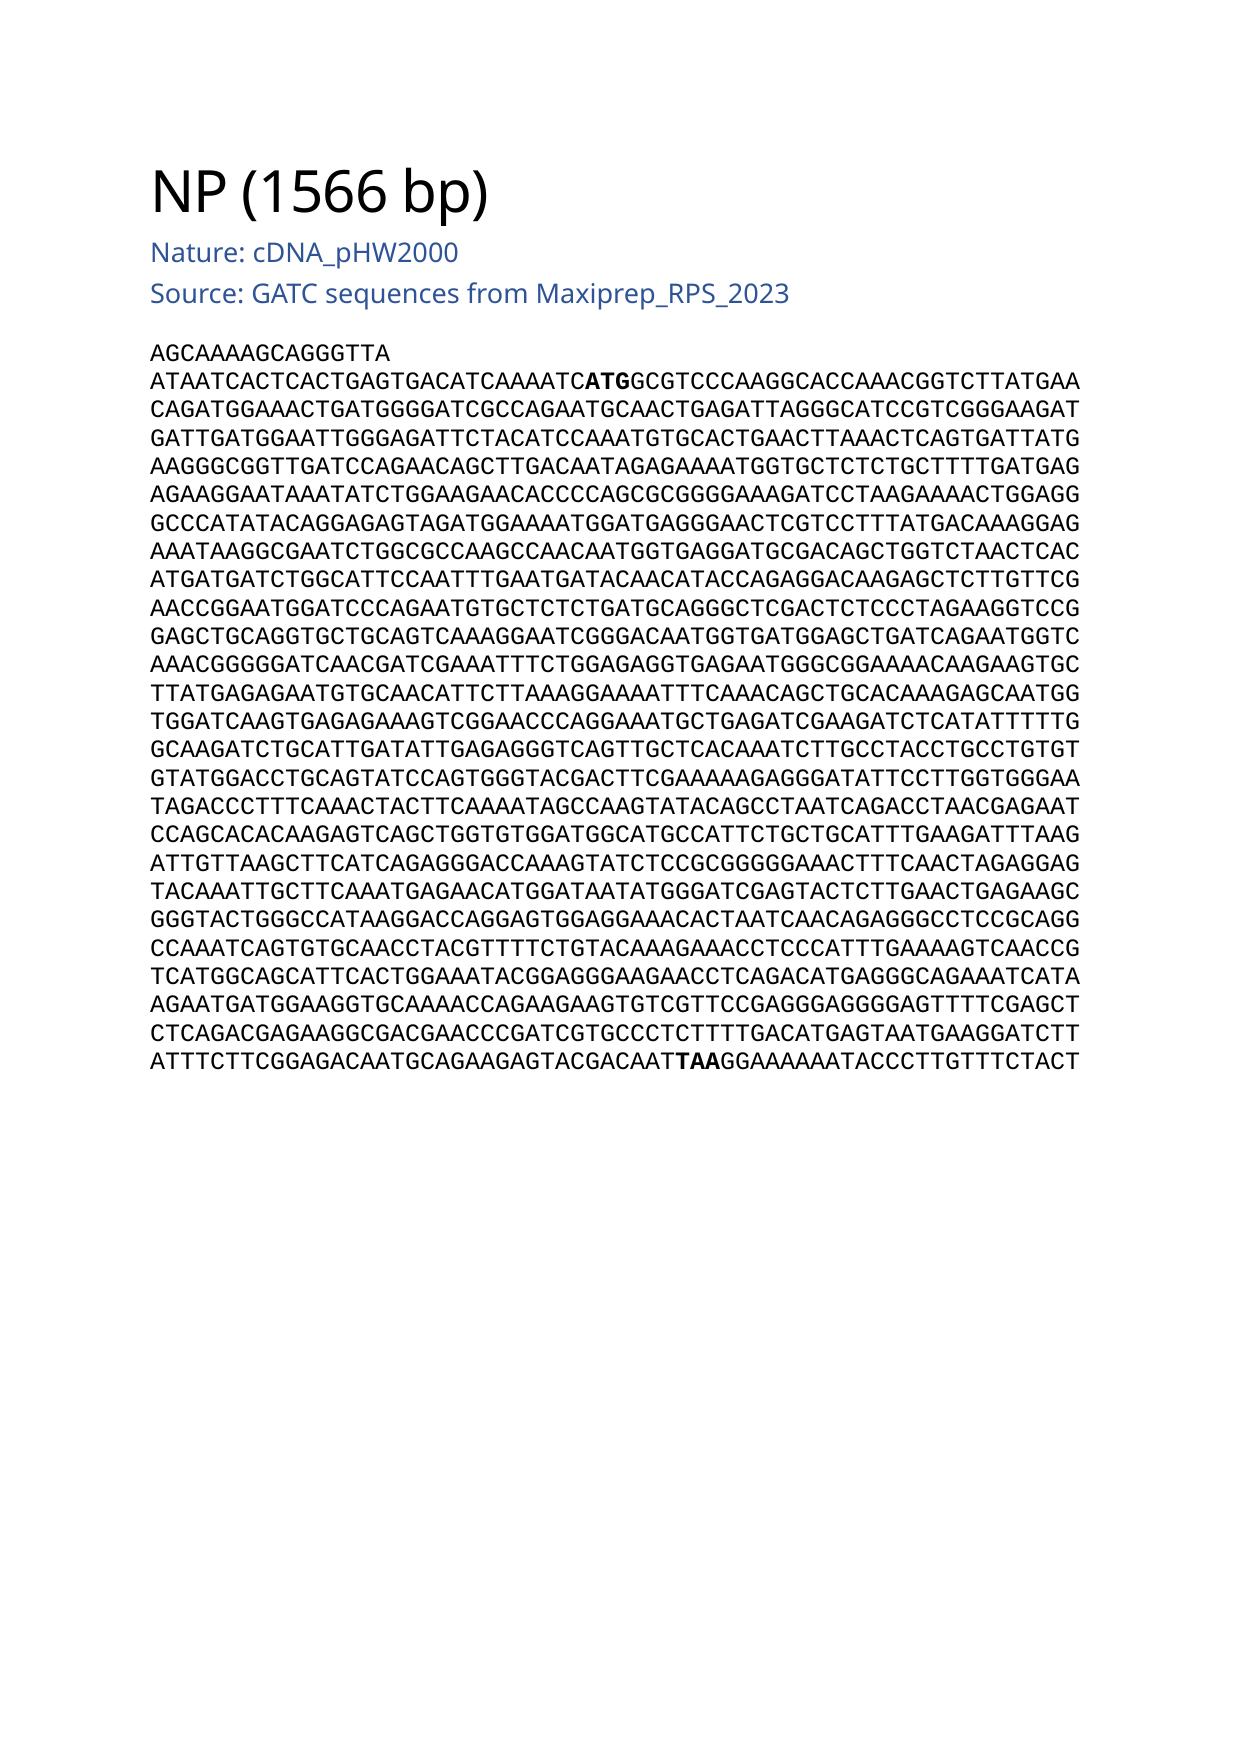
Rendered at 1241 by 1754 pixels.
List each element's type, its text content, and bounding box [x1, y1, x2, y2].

title NP (1566 bp) [150, 150, 1090, 229]
text AGCAAAAGCAGGGTTAATAATCACTCACTGAGTGACATCAAAATCATGGCGTCCCAAGGCACCAAACGGTCTTATGAACAGATGGAAACTGATGGGGATCGCCAGAATGCAACTGAGATTAGGGCATCCGTCGGGAAGATGATTGATGGAATTGGGAGATTCTACATCCAAATGTGCACTGAACTTAAACTCAGTGATTATGAAGGGCGGTTGATCCAGAACAGCTTGACAATAGAGAAAATGGTGCTCTCTGCTTTTGATGAGAGAAGGAATAAATATCTGGAAGAACACCCCAGCGCGGGGAAAGATCCTAAGAAAACTGGAGGGCCCATATACAGGAGAGTAGATGGAAAATGGATGAGGGAACTCGTCCTTTATGACAAAGGAGAAATAAGGCGAATCTGGCGCCAAGCCAACAATGGTGAGGATGCGACAGCTGGTCTAACTCACATGATGATCTGGCATTCCAATTTGAATGATACAACATACCAGAGGACAAGAGCTCTTGTTCGAACCGGAATGGATCCCAGAATGTGCTCTCTGATGCAGGGCTCGACTCTCCCTAGAAGGTCCGGAGCTGCAGGTGCTGCAGTCAAAGGAATCGGGACAATGGTGATGGAGCTGATCAGAATGGTCAAACGGGGGATCAACGATCGAAATTTCTGGAGAGGTGAGAATGGGCGGAAAACAAGAAGTGCTTATGAGAGAATGTGCAACATTCTTAAAGGAAAATTTCAAACAGCTGCACAAAGAGCAATGGTGGATCAAGTGAGAGAAAGTCGGAACCCAGGAAATGCTGAGATCGAAGATCTCATATTTTTGGCAAGATCTGCATTGATATTGAGAGGGTCAGTTGCTCACAAATCTTGCCTACCTGCCTGTGTGTATGGACCTGCAGTATCCAGTGGGTACGACTTCGAAAAAGAGGGATATTCCTTGGTGGGAATAGACCCTTTCAAACTACTTCAAAATAGCCAAGTATACAGCCTAATCAGACCTAACGAGAATCCAGCACACAAGAGTCAGCTGGTGTGGATGGCATGCCATTCTGCTGCATTTGAAGATTTAAGATTGTTAAGCTTCATCAGAGGGACCAAAGTATCTCCGCGGGGGAAACTTTCAACTAGAGGAGTACAAATTGCTTCAAATGAGAACATGGATAATATGGGATCGAGTACTCTTGAACTGAGAAGCGGGTACTGGGCCATAAGGACCAGGAGTGGAGGAAACACTAATCAACAGAGGGCCTCCGCAGGCCAAATCAGTGTGCAACCTACGTTTTCTGTACAAAGAAACCTCCCATTTGAAAAGTCAACCGTCATGGCAGCATTCACTGGAAATACGGAGGGAAGAACCTCAGACATGAGGGCAGAAATCATAAGAATGATGGAAGGTGCAAAACCAGAAGAAGTGTCGTTCCGAGGGAGGGGAGTTTTCGAGCTCTCAGACGAGAAGGCGACGAACCCGATCGTGCCCTCTTTTGACATGAGTAATGAAGGATCTTATTTCTTCGGAGACAATGCAGAAGAGTACGACAATTAAGGAAAAAATACCCTTGTTTCTACT [150, 340, 1090, 1077]
subtitle Source: GATC sequences from Maxiprep_RPS_2023 [150, 275, 1090, 312]
subtitle Nature: cDNA_pHW2000 [150, 234, 1090, 271]
